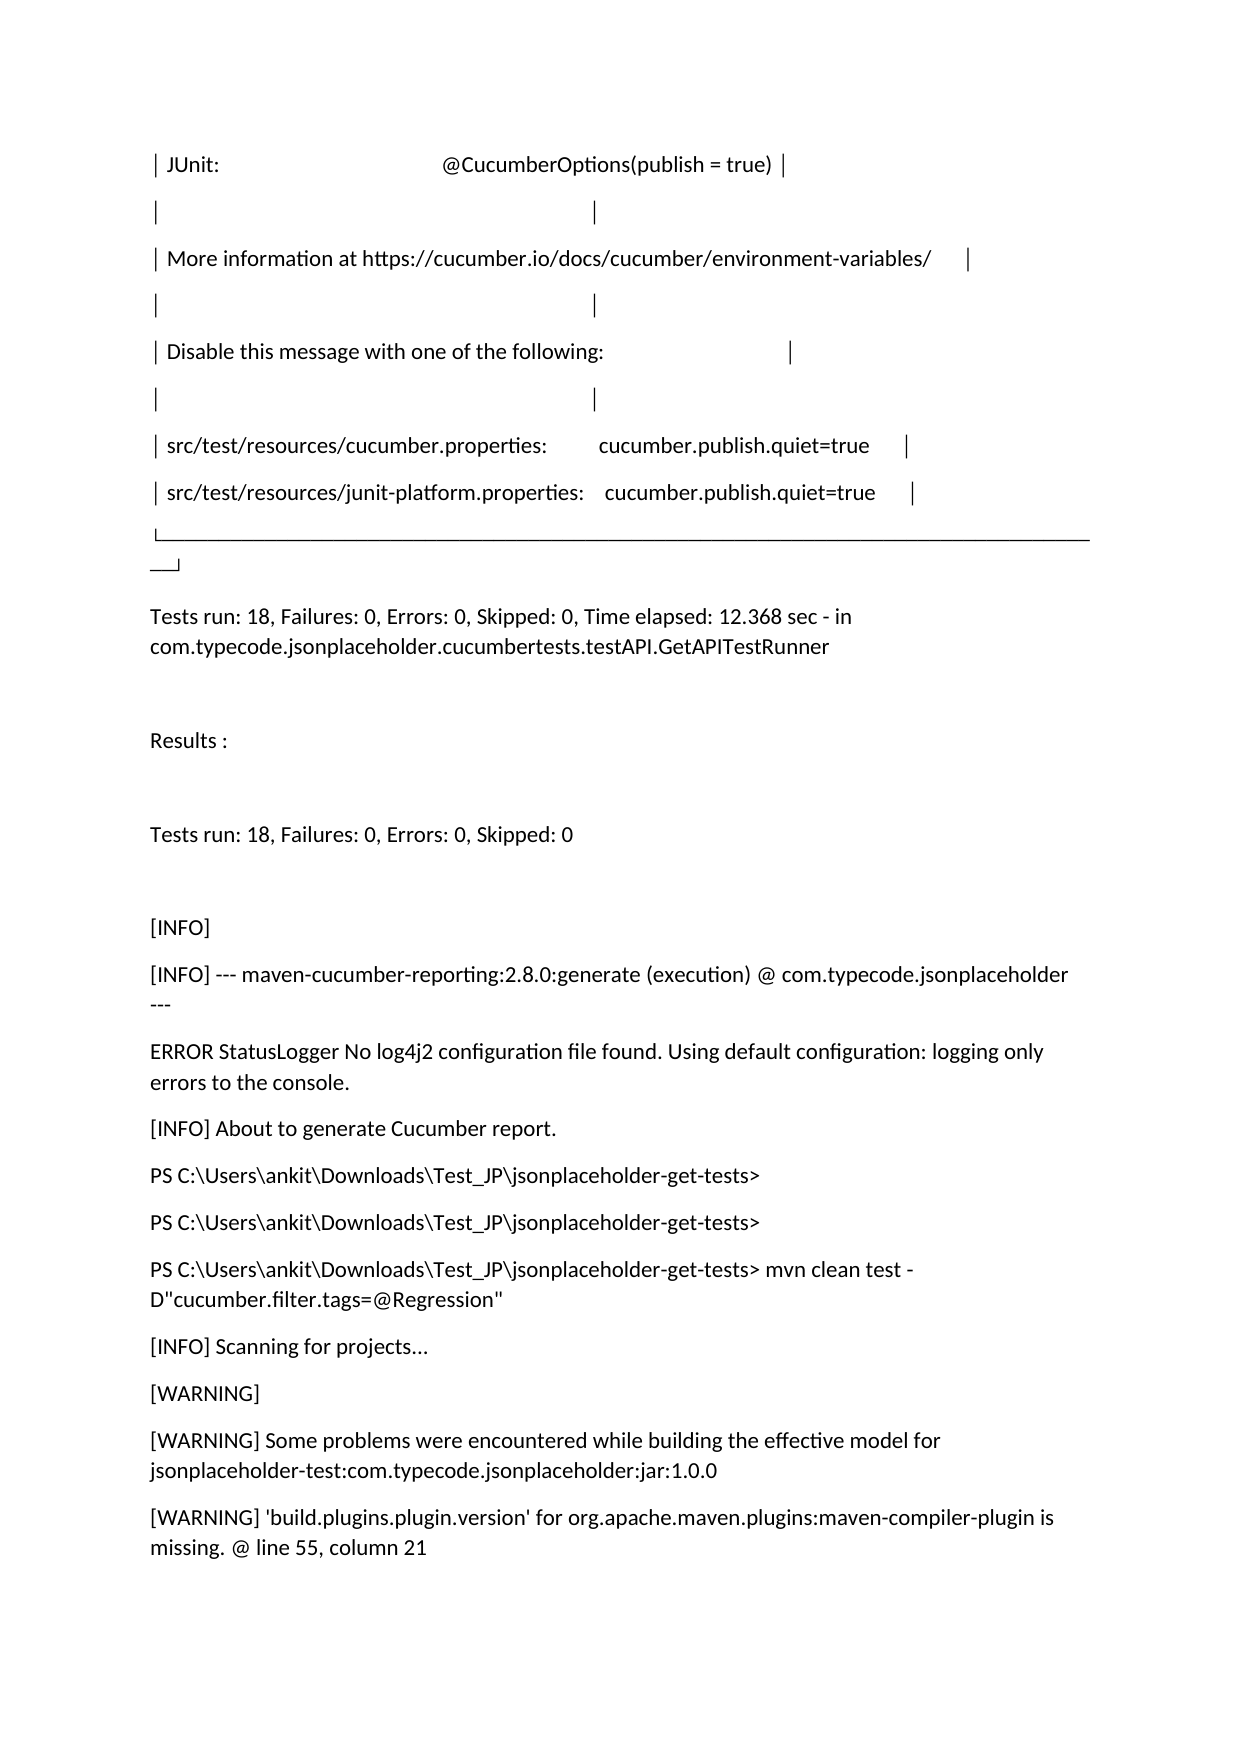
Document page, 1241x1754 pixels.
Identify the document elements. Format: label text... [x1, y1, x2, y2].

text Tests run: 18, Failures: 0, Errors: 0, Skipped: 0 [150, 820, 1090, 848]
text [INFO] [150, 913, 1090, 942]
text PS C:\Users\ankit\Downloads\Test_JP\jsonplaceholder-get-tests> mvn clean test -D"cucumber.filter.tags=@Regression" [150, 1255, 1090, 1313]
text │ src/test/resources/junit-platform.properties: cucumber.publish.quiet=true │ [150, 478, 1090, 506]
text │ │ [150, 291, 1090, 319]
text [INFO] --- maven-cucumber-reporting:2.8.0:generate (execution) @ com.typecode.jsonplaceholder --- [150, 960, 1090, 1019]
text │ JUnit: @CucumberOptions(publish = true) │ [150, 150, 1090, 178]
text Results : [150, 726, 1090, 754]
text │ Disable this message with one of the following: │ [150, 337, 1090, 366]
text │ │ [150, 197, 1090, 225]
text └───────────────────────────────────────────────────────────────────────────────────┘ [150, 525, 1090, 583]
text [INFO] Scanning for projects... [150, 1332, 1090, 1360]
text [WARNING] Some problems were encountered while building the effective model for jsonplaceholder-test:com.typecode.jsonplaceholder:jar:1.0.0 [150, 1426, 1090, 1484]
text ERROR StatusLogger No log4j2 configuration file found. Using default configuration: logging only errors to the console. [150, 1037, 1090, 1096]
text │ src/test/resources/cucumber.properties: cucumber.publish.quiet=true │ [150, 431, 1090, 459]
text PS C:\Users\ankit\Downloads\Test_JP\jsonplaceholder-get-tests> [150, 1208, 1090, 1236]
text PS C:\Users\ankit\Downloads\Test_JP\jsonplaceholder-get-tests> [150, 1161, 1090, 1189]
text [WARNING] [150, 1379, 1090, 1407]
text [WARNING] 'build.plugins.plugin.version' for org.apache.maven.plugins:maven-compiler-plugin is missing. @ line 55, column 21 [150, 1503, 1090, 1561]
text [INFO] About to generate Cucumber report. [150, 1114, 1090, 1143]
text Tests run: 18, Failures: 0, Errors: 0, Skipped: 0, Time elapsed: 12.368 sec - in com.typecode.jsonplaceholder.cucumbertests.testAPI.GetAPITestRunner [150, 602, 1090, 660]
text │ More information at https://cucumber.io/docs/cucumber/environment-variables/ │ [150, 244, 1090, 272]
text │ │ [150, 384, 1090, 412]
